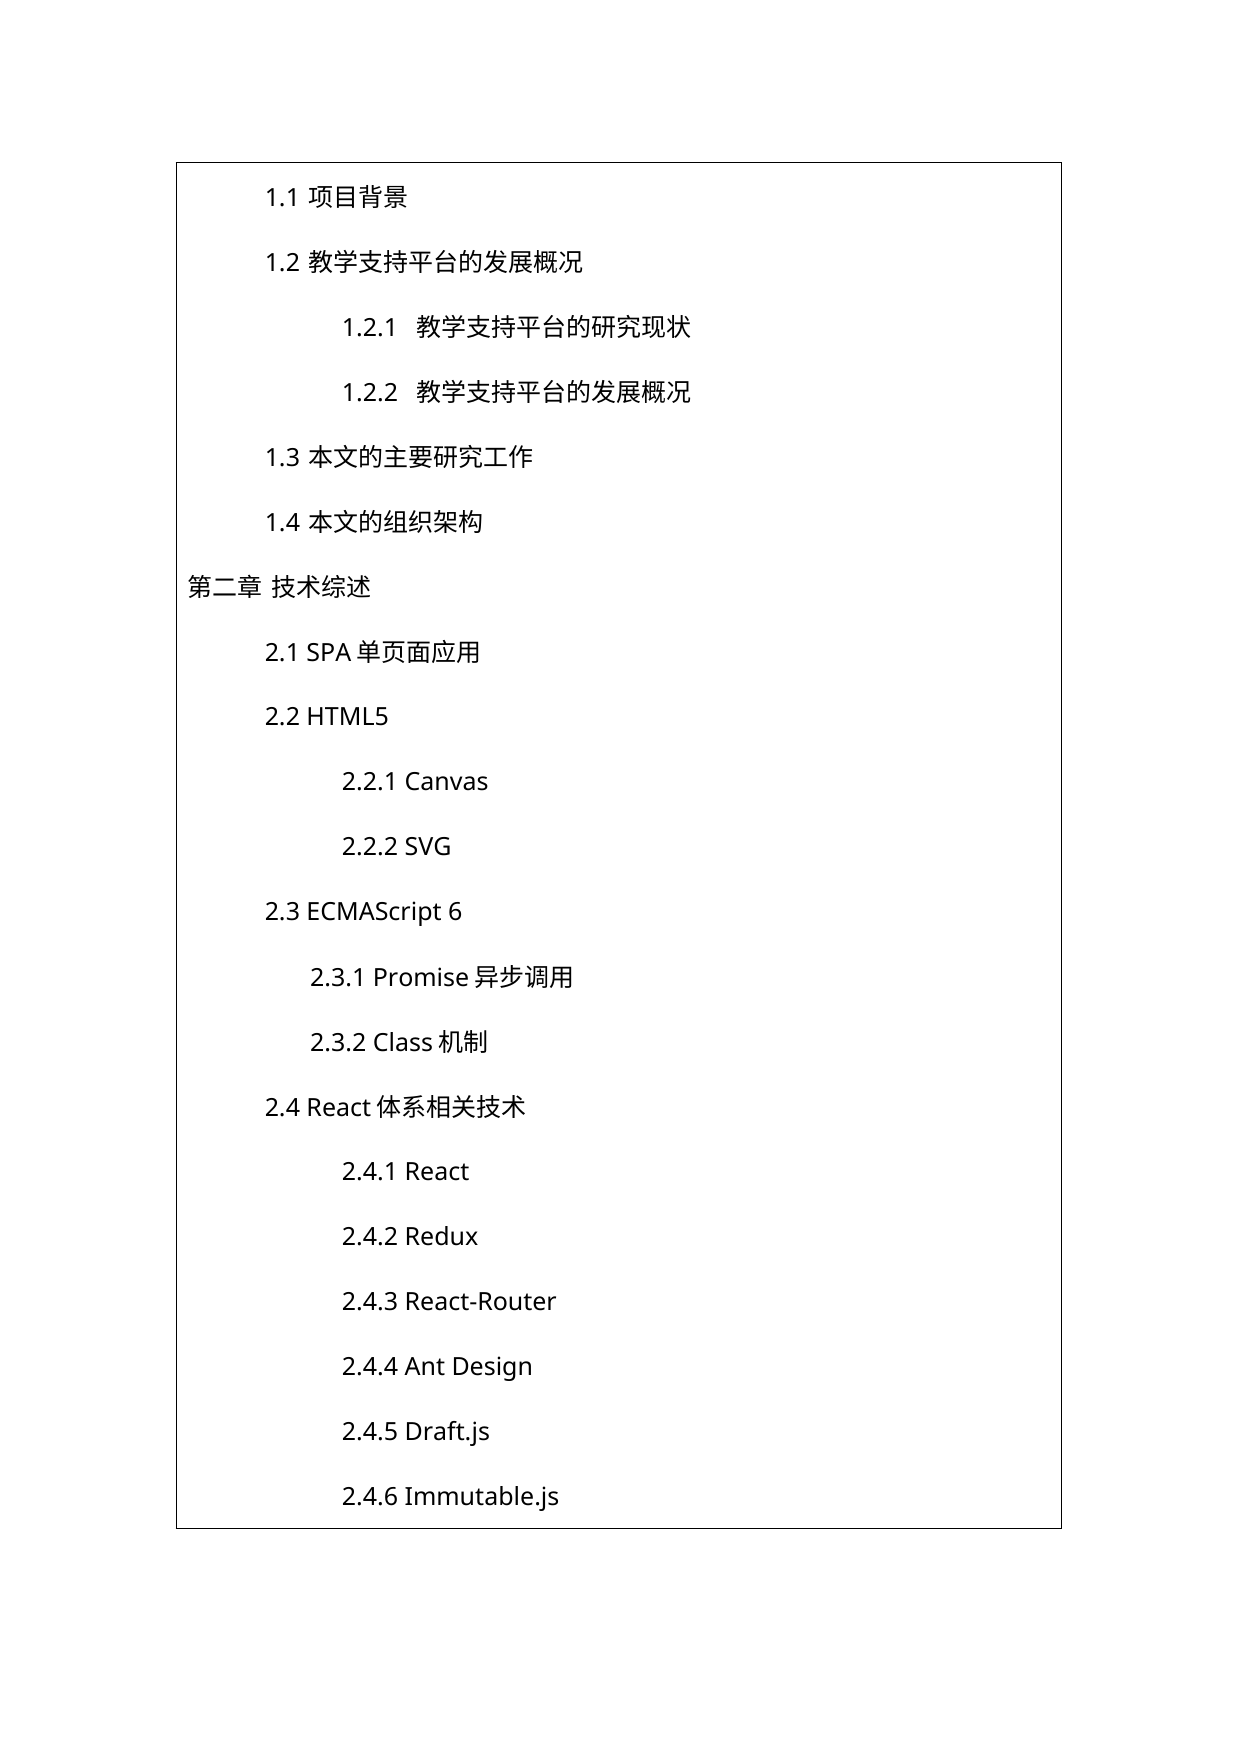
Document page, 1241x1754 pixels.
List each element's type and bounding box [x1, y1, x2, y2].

table_cell [177, 163, 1061, 1528]
